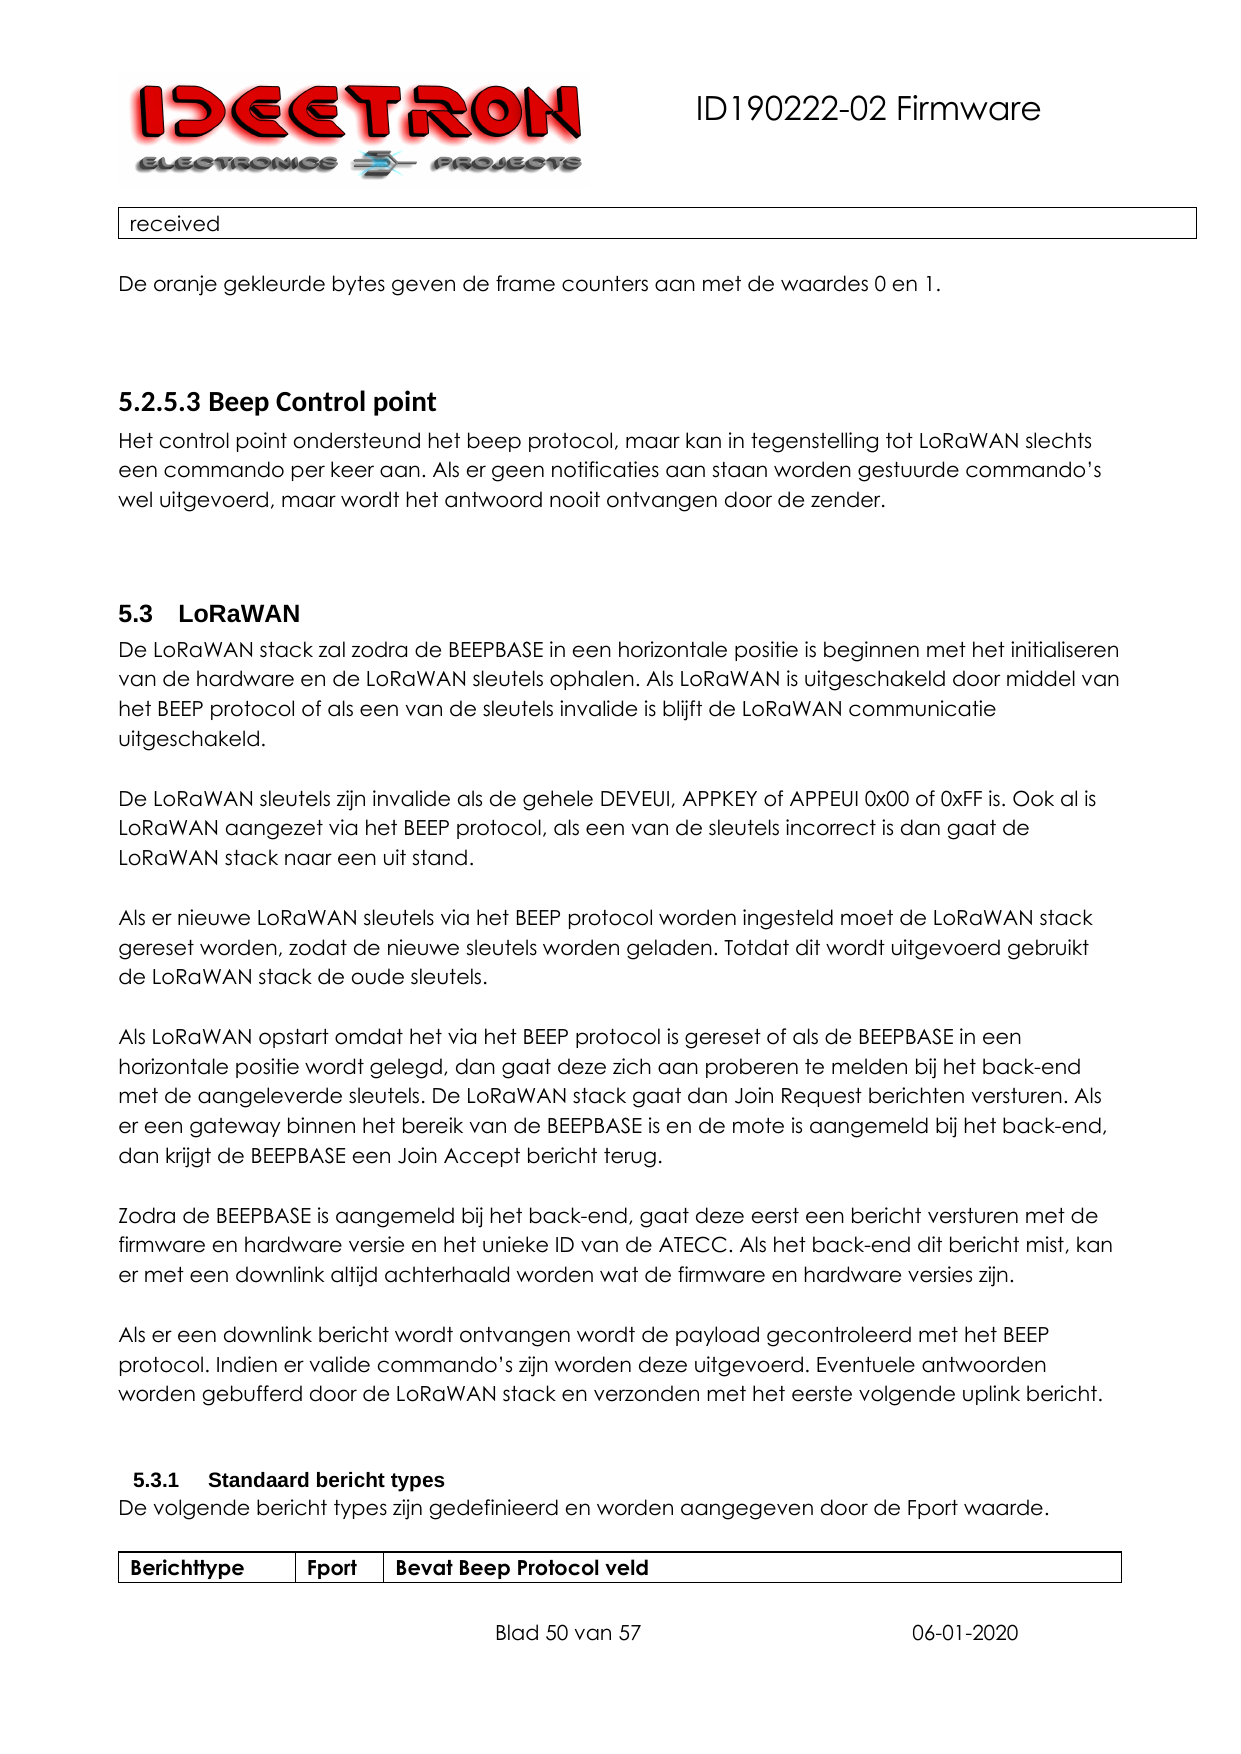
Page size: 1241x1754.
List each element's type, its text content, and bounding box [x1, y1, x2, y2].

subtitle Beep Control point [118, 383, 1122, 418]
text Als LoRaWAN opstart omdat het via het BEEP protocol is gereset of als de BEEPBASE in een horizontale positie wordt gelegd, dan gaat deze zich aan proberen te melden bij het back-end met de aangeleverde sleutels. De LoRaWAN stack gaat dan Join Request berichten versturen. Als er een gateway binnen het bereik van de BEEPBASE is en de mote is aangemeld bij het back-end, dan krijgt de BEEPBASE een Join Accept bericht terug. [118, 1021, 1122, 1170]
text De LoRaWAN stack zal zodra de BEEPBASE in een horizontale positie is beginnen met het initialiseren van de hardware en de LoRaWAN sleutels ophalen. Als LoRaWAN is uitgeschakeld door middel van het BEEP protocol of als een van de sleutels invalide is blijft de LoRaWAN communicatie uitgeschakeld. [118, 634, 1122, 753]
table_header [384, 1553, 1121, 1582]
picture [118, 73, 590, 188]
text De LoRaWAN sleutels zijn invalide als de gehele DEVEUI, APPKEY of APPEUI 0x00 of 0xFF is. Ook al is LoRaWAN aangezet via het BEEP protocol, als een van de sleutels incorrect is dan gaat de LoRaWAN stack naar een uit stand. [118, 783, 1122, 872]
text De oranje gekleurde bytes geven de frame counters aan met de waardes 0 en 1. [118, 268, 1122, 298]
text De volgende bericht types zijn gedefinieerd en worden aangegeven door de Fport waarde. [118, 1492, 1122, 1522]
text Als er een downlink bericht wordt ontvangen wordt de payload gecontroleerd met het BEEP protocol. Indien er valide commando’s zijn worden deze uitgevoerd. Eventuele antwoorden worden gebufferd door de LoRaWAN stack en verzonden met het eerste volgende uplink bericht. [118, 1319, 1122, 1408]
subtitle LoRaWAN [118, 599, 1122, 627]
subtitle Standaard bericht types [133, 1468, 1122, 1492]
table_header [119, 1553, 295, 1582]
text Zodra de BEEPBASE is aangemeld bij het back-end, gaat deze eerst een bericht versturen met de firmware en hardware versie en het unieke ID van de ATECC. Als het back-end dit bericht mist, kan er met een downlink altijd achterhaald worden wat de firmware en hardware versies zijn. [118, 1200, 1122, 1289]
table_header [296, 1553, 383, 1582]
text Als er nieuwe LoRaWAN sleutels via het BEEP protocol worden ingesteld moet de LoRaWAN stack gereset worden, zodat de nieuwe sleutels worden geladen. Totdat dit wordt uitgevoerd gebruikt de LoRaWAN stack de oude sleutels. [118, 902, 1122, 991]
text Het control point ondersteund het beep protocol, maar kan in tegenstelling tot LoRaWAN slechts een commando per keer aan. Als er geen notificaties aan staan worden gestuurde commando’s wel uitgevoerd, maar wordt het antwoord nooit ontvangen door de zender. [118, 425, 1122, 514]
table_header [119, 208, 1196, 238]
